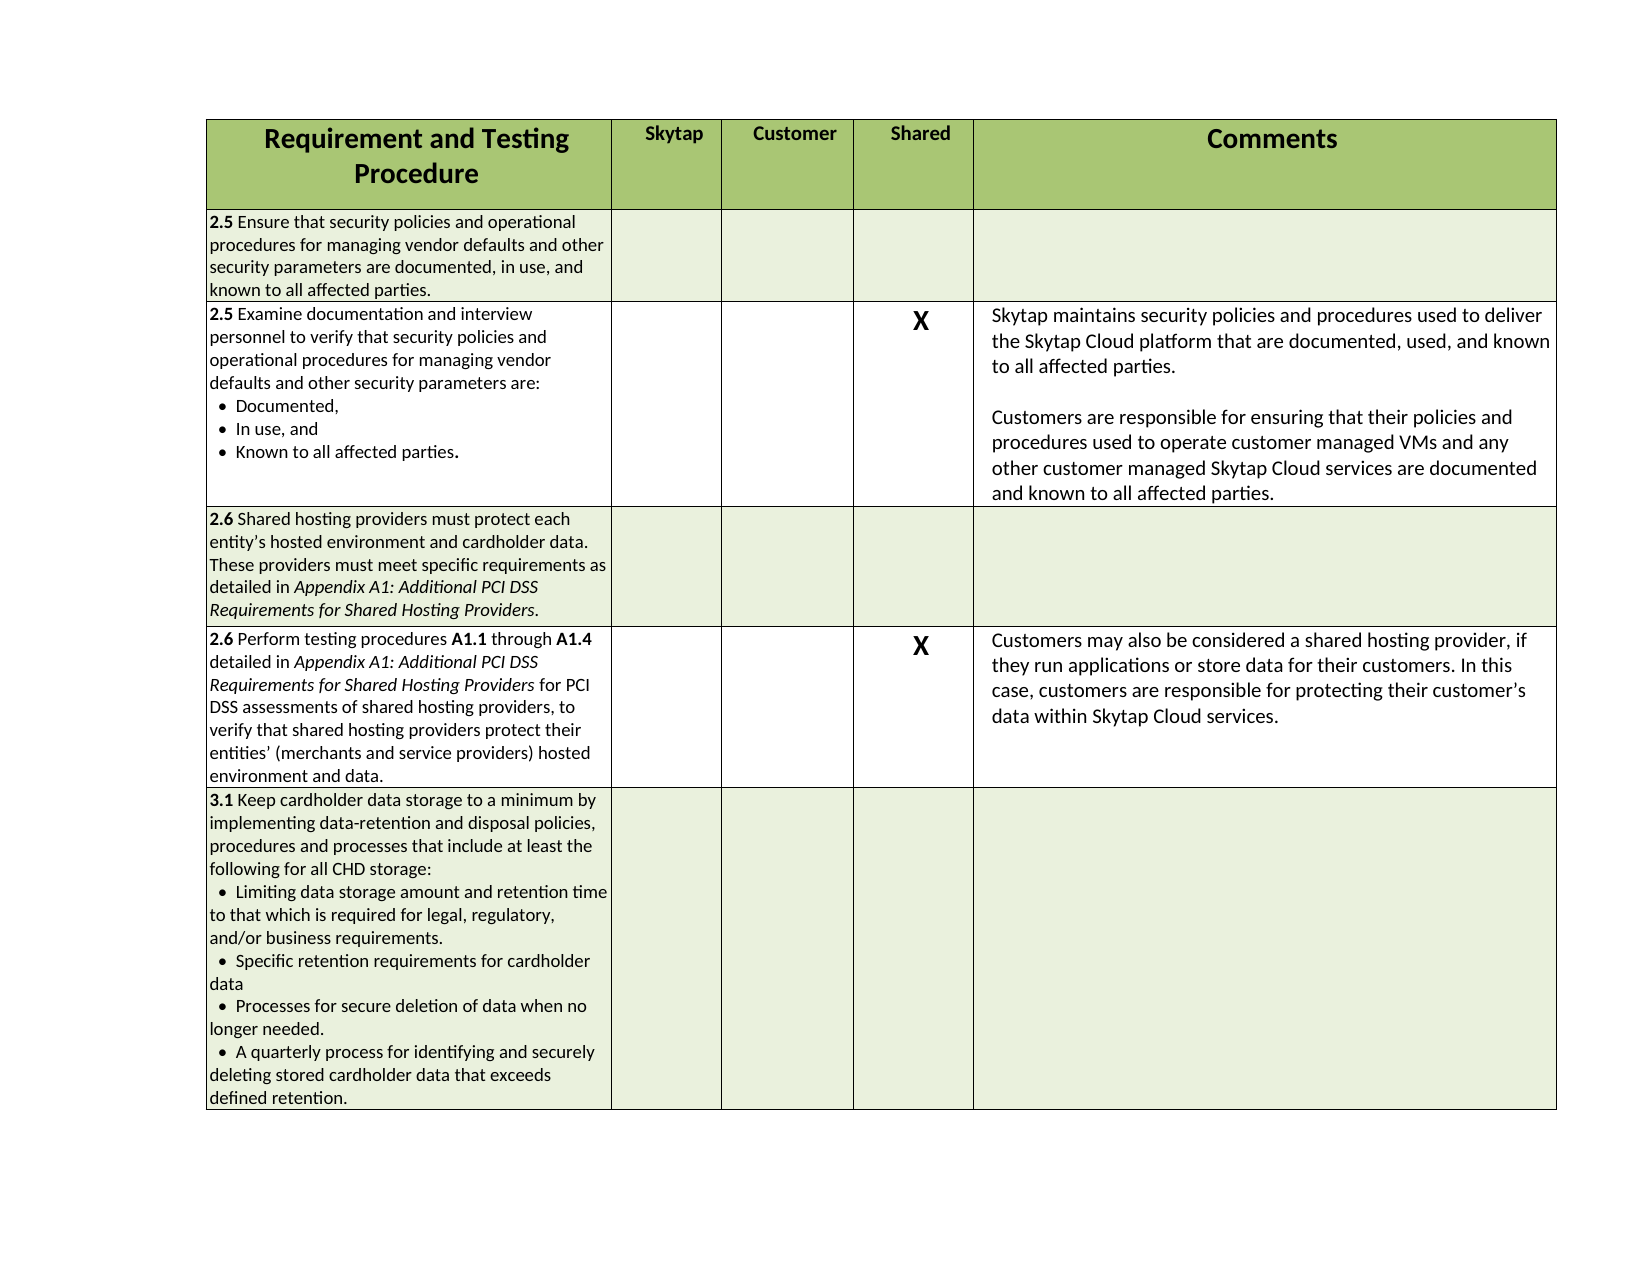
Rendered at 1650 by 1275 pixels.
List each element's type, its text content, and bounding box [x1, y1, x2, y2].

table_cell [722, 507, 853, 626]
table_cell [854, 210, 973, 301]
table_cell 2.6 Perform testing procedures A1.1 through A1.4 detailed in Appendix A1: Additional PCI DSS Requirements for Shared Hosting Providers for PCI DSS assessments of shared hosting providers, to verify that shared hosting providers protect their entities’ (merchants and service providers) hosted environment and data. [207, 627, 611, 787]
table_header Skytap [612, 120, 721, 209]
table_cell [722, 302, 853, 506]
table_cell [612, 302, 721, 506]
table_cell [722, 627, 853, 787]
table_cell X [854, 627, 973, 787]
table_cell [722, 210, 853, 301]
table_cell [612, 627, 721, 787]
table_cell Customers may also be considered a shared hosting provider, if they run applications or store data for their customers. In this case, customers are responsible for protecting their customer’s data within Skytap Cloud services. [974, 627, 1556, 787]
table_cell 3.1 Keep cardholder data storage to a minimum by implementing data-retention and disposal policies, procedures and processes that include at least the following for all CHD storage: • Limiting data storage amount and retention time to that which is required for legal, regulatory, and/or business requirements. • Specific retention requirements for cardholder data • Processes for secure deletion of data when no longer needed. • A quarterly process for identifying and securely deleting stored cardholder data that exceeds defined retention. [207, 788, 611, 1109]
table_cell [974, 788, 1556, 1109]
table_header Requirement and Testing Procedure [207, 120, 611, 209]
table_cell [854, 788, 973, 1109]
table_cell [612, 210, 721, 301]
table_cell Skytap maintains security policies and procedures used to deliver the Skytap Cloud platform that are documented, used, and known to all affected parties. Customers are responsible for ensuring that their policies and procedures used to operate customer managed VMs and any other customer managed Skytap Cloud services are documented and known to all affected parties. [974, 302, 1556, 506]
table_header Shared [854, 120, 973, 209]
table_cell 2.6 Shared hosting providers must protect each entity’s hosted environment and cardholder data. These providers must meet specific requirements as detailed in Appendix A1: Additional PCI DSS Requirements for Shared Hosting Providers. [207, 507, 611, 626]
table_cell 2.5 Ensure that security policies and operational procedures for managing vendor defaults and other security parameters are documented, in use, and known to all affected parties. [207, 210, 611, 301]
table_cell [722, 788, 853, 1109]
table_header Comments [974, 120, 1556, 209]
table_header Customer [722, 120, 853, 209]
table_cell [612, 788, 721, 1109]
table_cell [974, 210, 1556, 301]
table_cell X [854, 302, 973, 506]
table_cell [854, 507, 973, 626]
table_cell [974, 507, 1556, 626]
table_cell [612, 507, 721, 626]
table_cell 2.5 Examine documentation and interview personnel to verify that security policies and operational procedures for managing vendor defaults and other security parameters are: • Documented, • In use, and • Known to all affected parties. [207, 302, 611, 506]
